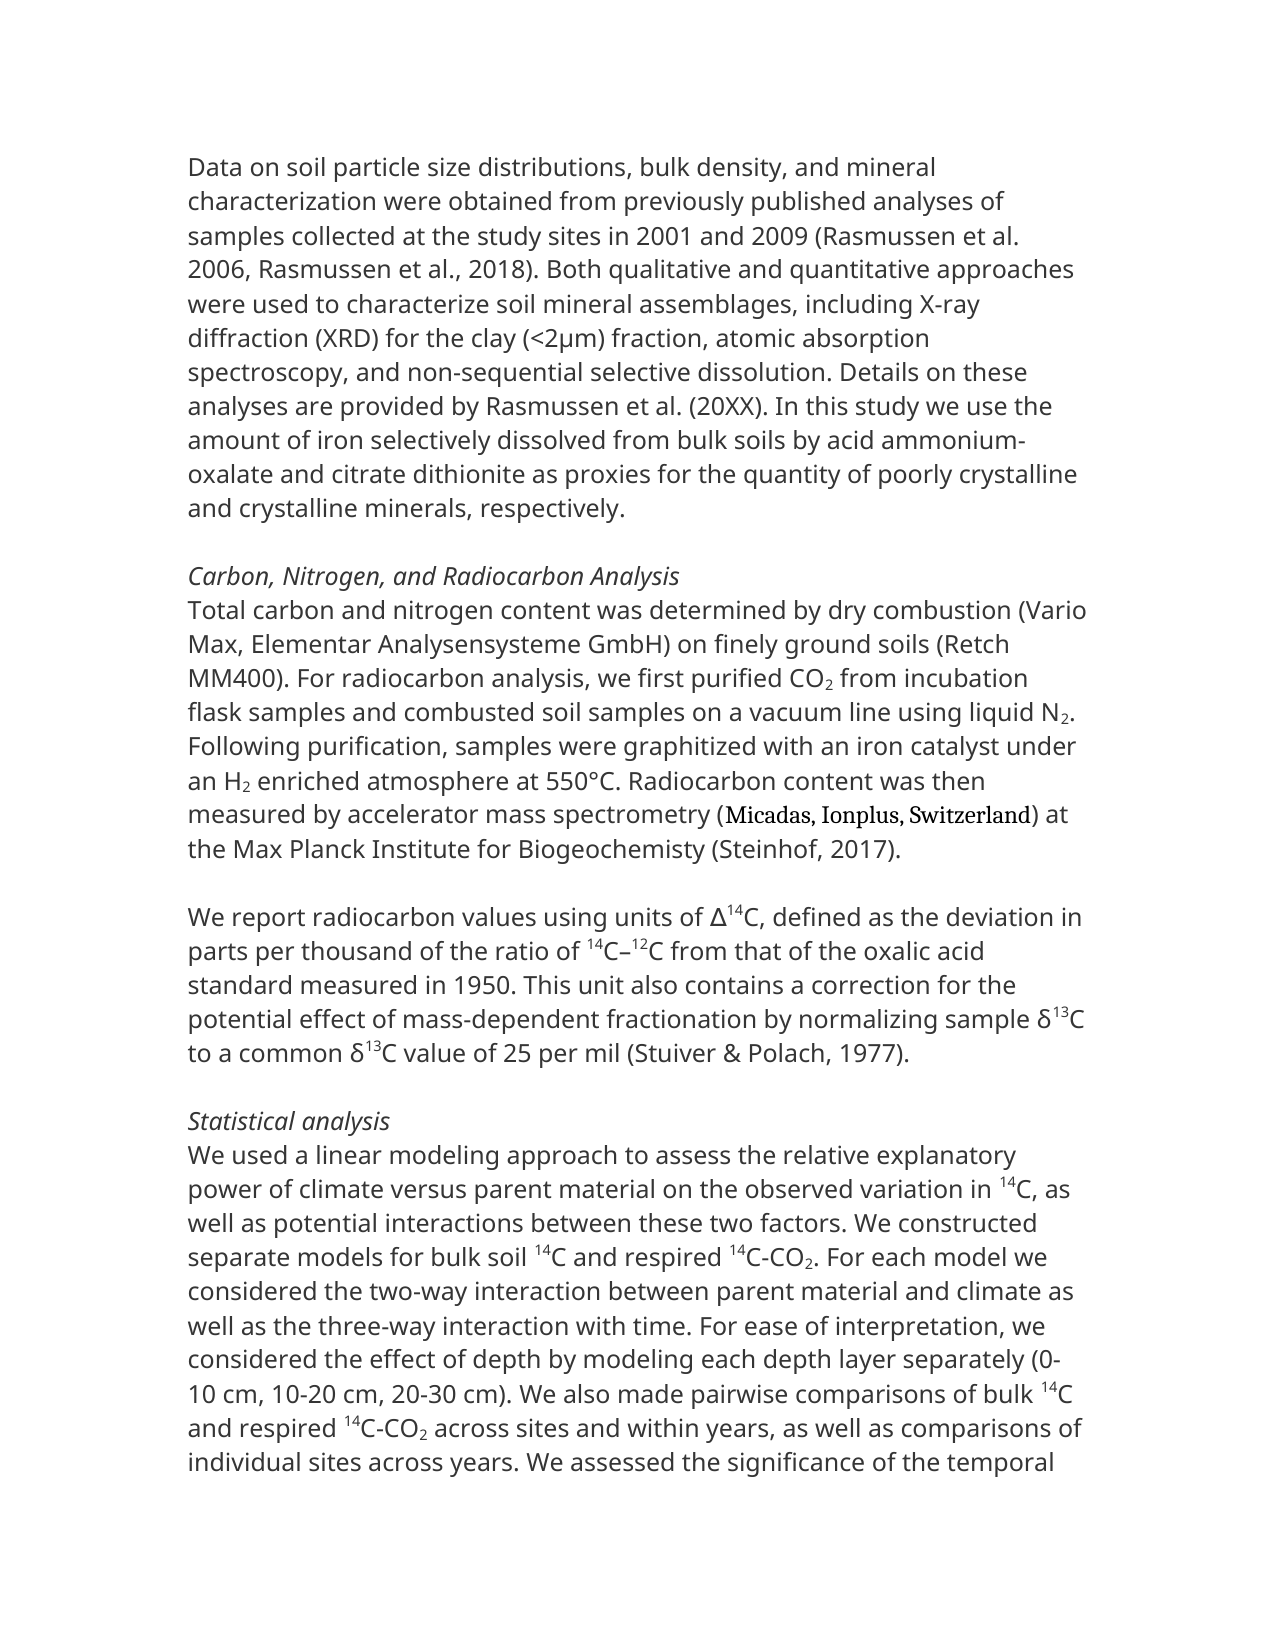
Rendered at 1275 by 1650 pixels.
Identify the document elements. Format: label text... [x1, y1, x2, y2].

text Data on soil particle size distributions, bulk density, and mineral characterization were obtained from previously published analyses of samples collected at the study sites in 2001 and 2009 (Rasmussen et al. 2006, Rasmussen et al., 2018). Both qualitative and quantitative approaches were used to characterize soil mineral assemblages, including X-ray diffraction (XRD) for the clay (<2µm) fraction, atomic absorption spectroscopy, and non-sequential selective dissolution. Details on these analyses are provided by Rasmussen et al. (20XX). In this study we use the amount of iron selectively dissolved from bulk soils by acid ammonium-oxalate and citrate dithionite as proxies for the quantity of poorly crystalline and crystalline minerals, respectively. [187, 150, 1087, 525]
text Total carbon and nitrogen content was determined by dry combustion (Vario Max, Elementar Analysensysteme GmbH) on finely ground soils (Retch MM400). For radiocarbon analysis, we first purified CO2 from incubation flask samples and combusted soil samples on a vacuum line using liquid N2. Following purification, samples were graphitized with an iron catalyst under an H2 enriched atmosphere at 550°C. Radiocarbon content was then measured by accelerator mass spectrometry (Micadas, Ionplus, Switzerland) at the Max Planck Institute for Biogeochemisty (Steinhof, 2017). [187, 593, 1087, 865]
text We report radiocarbon values using units of ∆14C, defined as the deviation in parts per thousand of the ratio of 14C–12C from that of the oxalic acid standard measured in 1950. This unit also contains a correction for the potential effect of mass-dependent fractionation by normalizing sample δ13C to a common δ13C value of 25 per mil (Stuiver & Polach, 1977). [187, 899, 1087, 1070]
text Statistical analysis [187, 1104, 1087, 1138]
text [187, 1138, 1087, 1478]
text Carbon, Nitrogen, and Radiocarbon Analysis [187, 559, 1087, 593]
